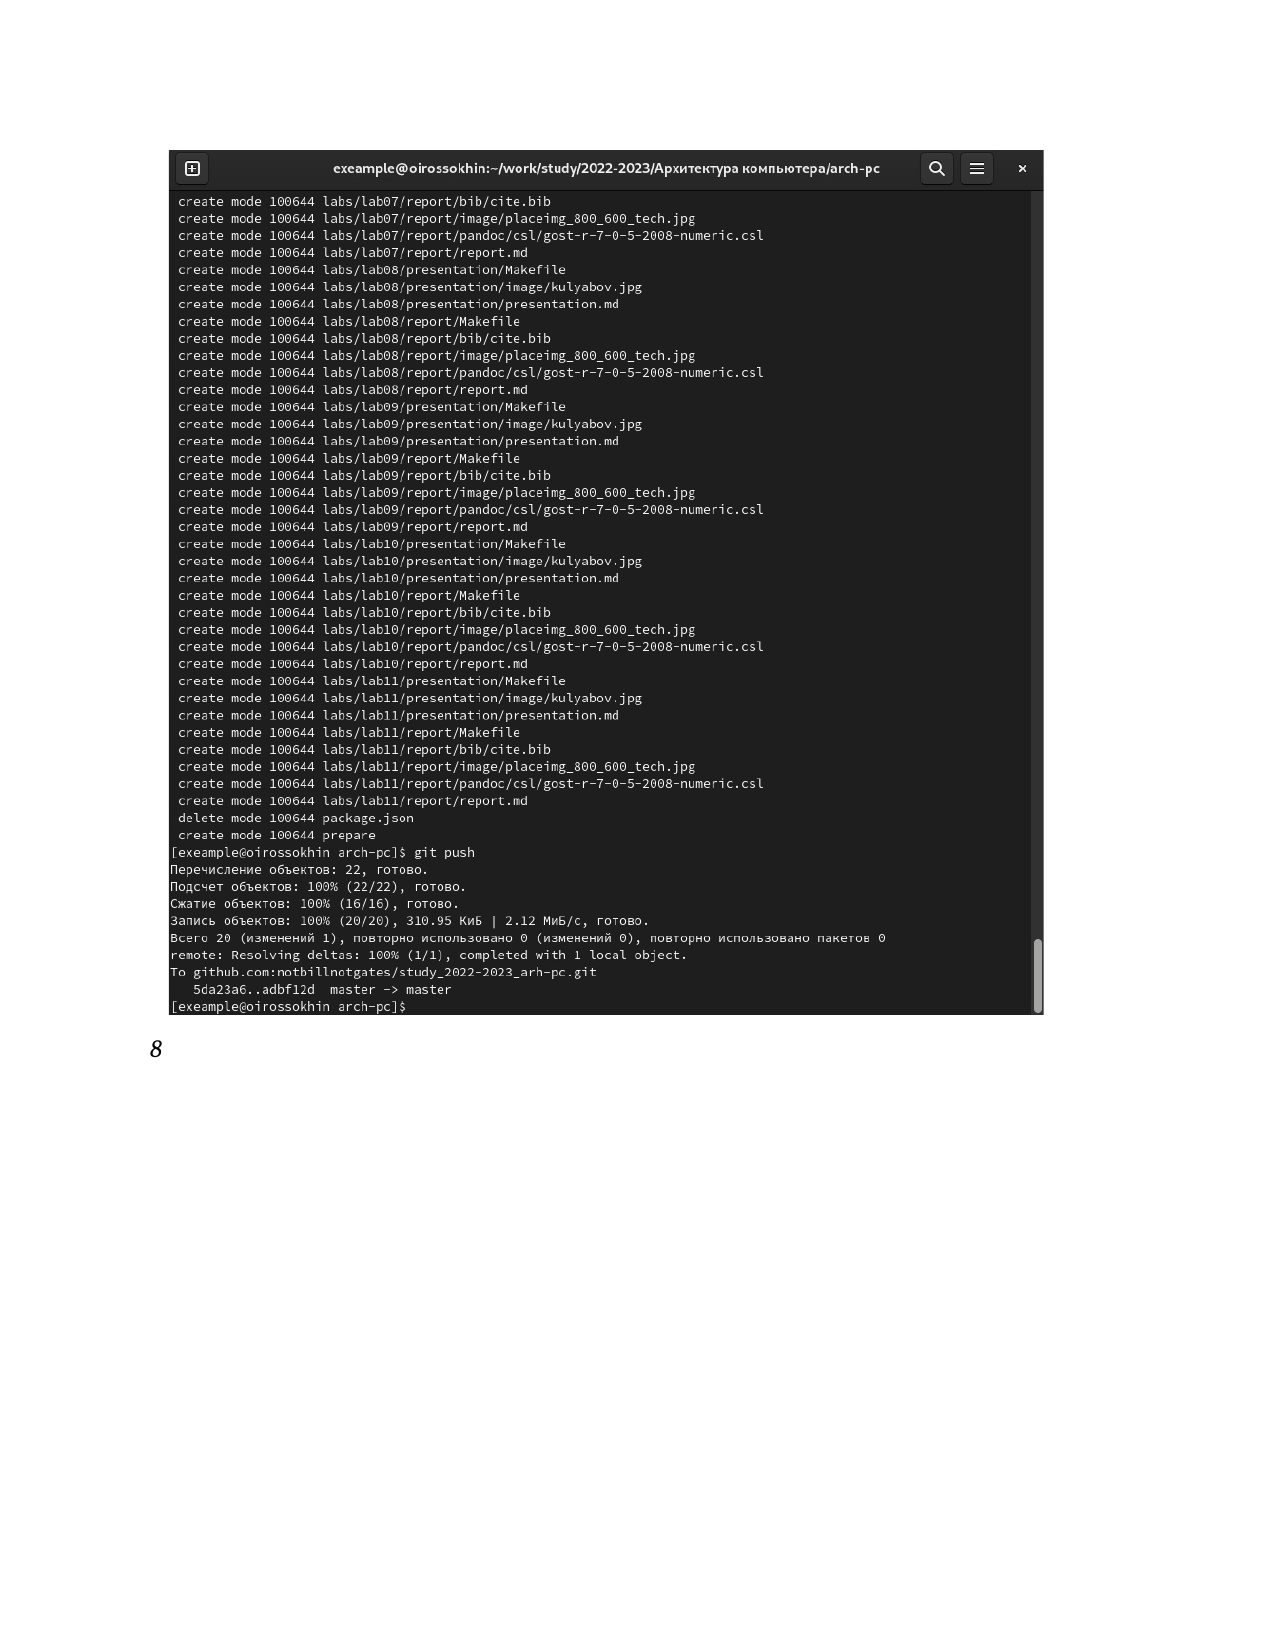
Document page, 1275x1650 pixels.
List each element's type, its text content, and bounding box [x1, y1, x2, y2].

text 8 [150, 1035, 1125, 1064]
picture [168, 150, 1044, 1015]
